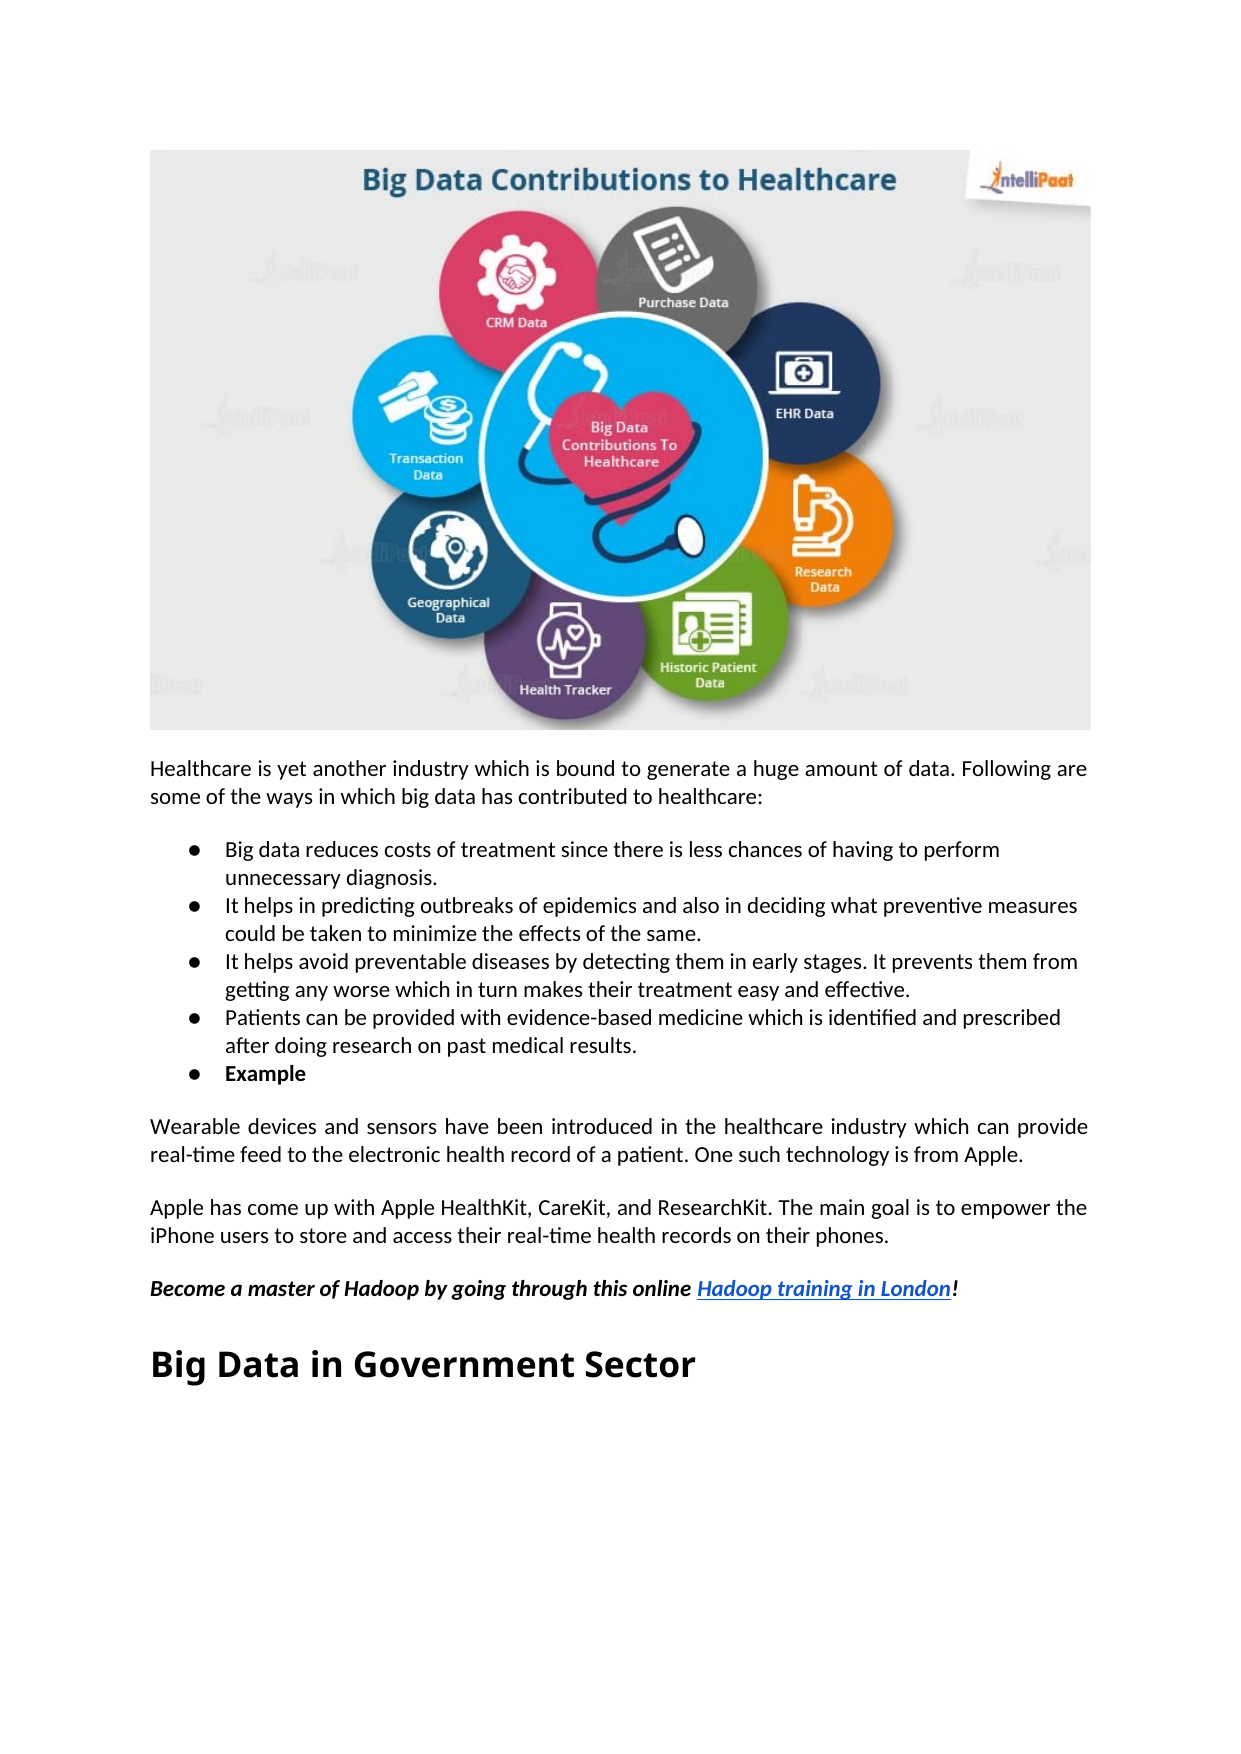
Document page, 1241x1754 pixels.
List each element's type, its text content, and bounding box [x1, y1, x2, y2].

list Patients can be provided with evidence-based medicine which is identified and prescribed after doing research on past medical results. [187, 1003, 1090, 1059]
list It helps in predicting outbreaks of epidemics and also in deciding what preventive measures could be taken to minimize the effects of the same. [187, 891, 1090, 947]
text Healthcare is yet another industry which is bound to generate a huge amount of data. Following are some of the ways in which big data has contributed to healthcare: [150, 754, 1090, 810]
list Big data reduces costs of treatment since there is less chances of having to perform unnecessary diagnosis. [187, 835, 1090, 891]
text Become a master of Hadoop by going through this online Hadoop training in London! [150, 1274, 1090, 1302]
subtitle Big Data in Government Sector [150, 1340, 1090, 1388]
list It helps avoid preventable diseases by detecting them in early stages. It prevents them from getting any worse which in turn makes their treatment easy and effective. [187, 947, 1090, 1003]
text Apple has come up with Apple HealthKit, CareKit, and ResearchKit. The main goal is to empower the iPhone users to store and access their real-time health records on their phones. [150, 1193, 1090, 1249]
text Wearable devices and sensors have been introduced in the healthcare industry which can provide real-time feed to the electronic health record of a patient. One such technology is from Apple. [150, 1112, 1090, 1168]
list Example [187, 1059, 1090, 1087]
picture [150, 150, 1091, 730]
